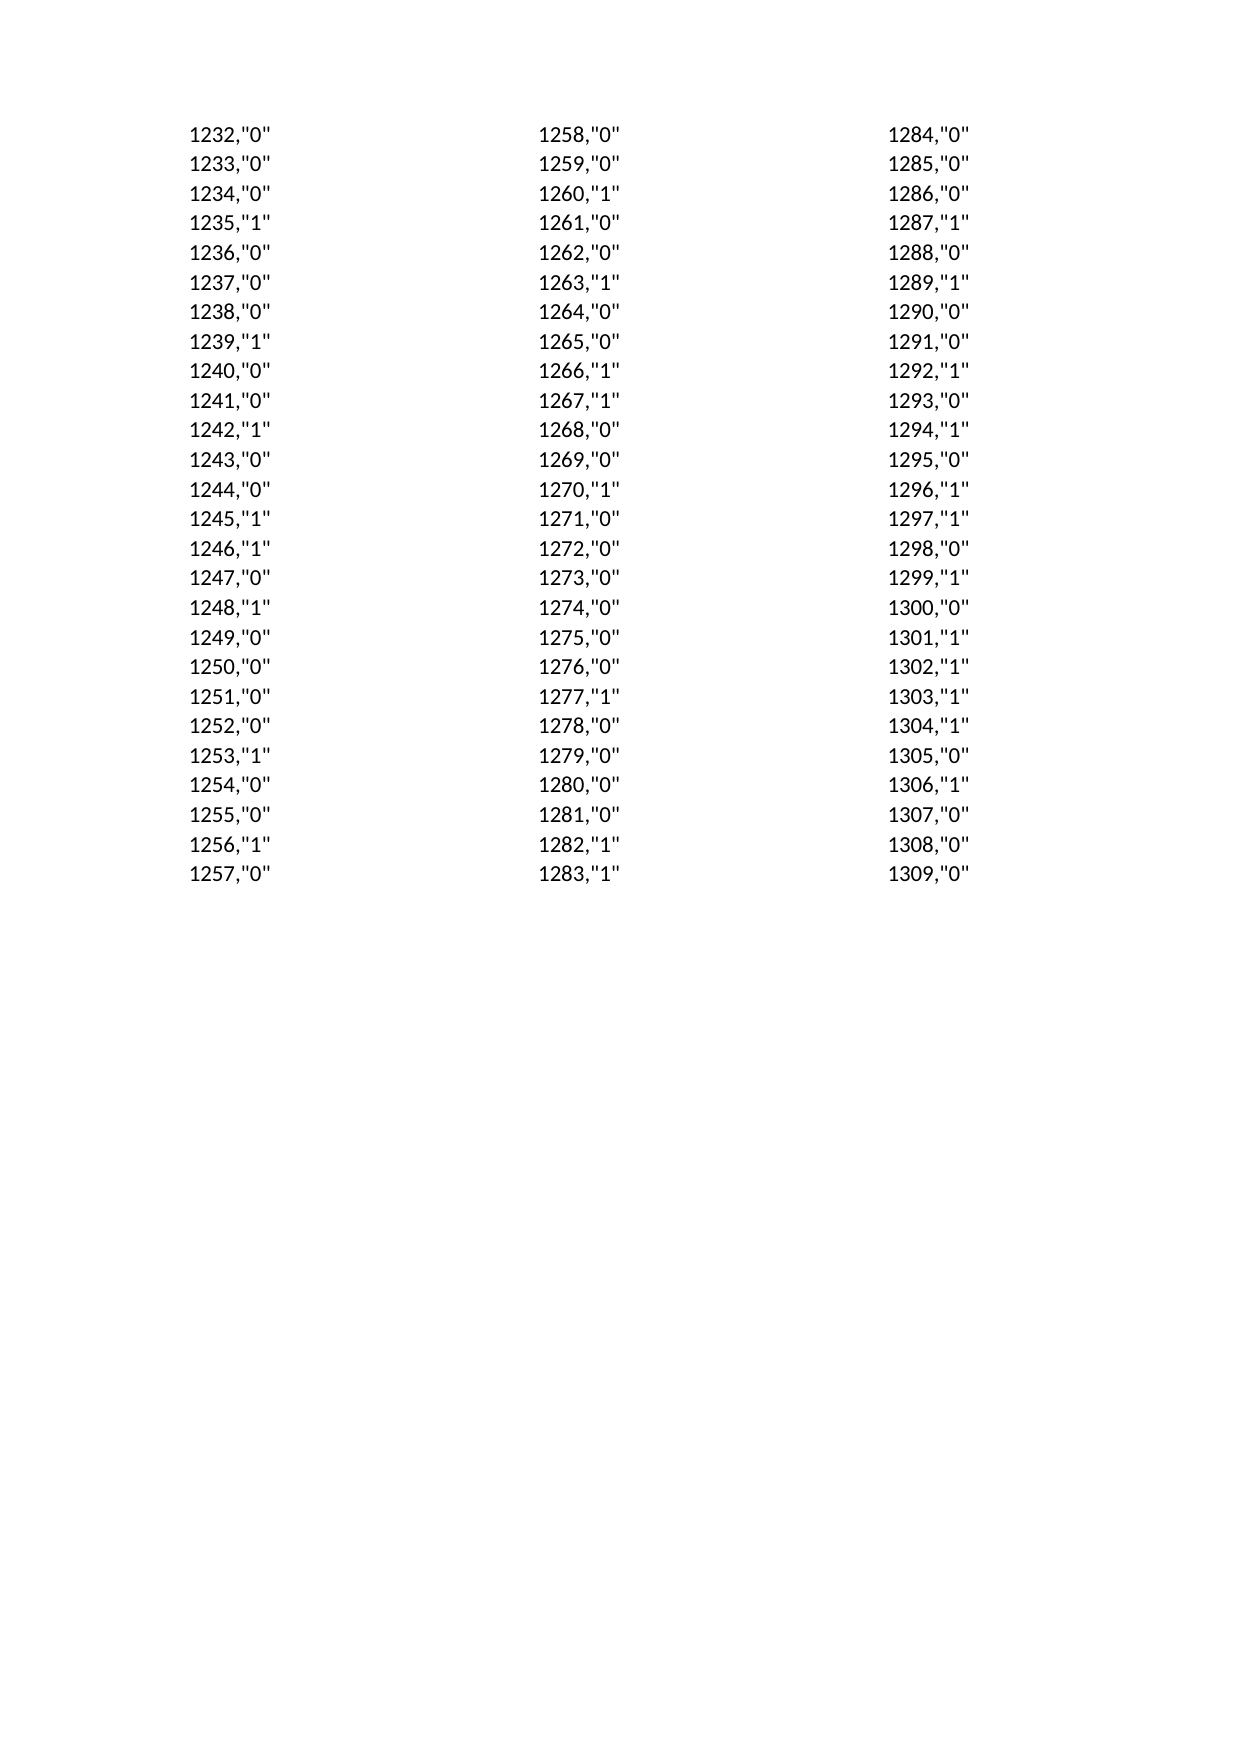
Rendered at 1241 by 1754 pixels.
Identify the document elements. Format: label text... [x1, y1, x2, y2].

table_cell 1277,"1" [527, 680, 746, 710]
table_cell 1302,"1" [876, 651, 1095, 680]
table_cell 1307,"0" [876, 799, 1095, 828]
table_cell 1261,"0" [527, 207, 746, 236]
table_cell 1283,"1" [527, 858, 746, 887]
table_cell 1243,"0" [177, 444, 397, 473]
table_cell 1250,"0" [177, 651, 397, 680]
table_cell 1271,"0" [527, 503, 746, 532]
table_cell 1233,"0" [177, 148, 397, 177]
table_cell 1264,"0" [527, 296, 746, 325]
table_cell 1273,"0" [527, 562, 746, 591]
table_cell 1267,"1" [527, 384, 746, 414]
table_cell 1258,"0" [527, 118, 746, 148]
table_cell 1245,"1" [177, 503, 397, 532]
table_cell 1253,"1" [177, 739, 397, 769]
table_cell 1241,"0" [177, 384, 397, 414]
table_cell 1247,"0" [177, 562, 397, 591]
table_cell 1292,"1" [876, 355, 1095, 384]
table_cell 1304,"1" [876, 710, 1095, 739]
table_cell 1276,"0" [527, 651, 746, 680]
table_cell 1290,"0" [876, 296, 1095, 325]
table_cell 1270,"1" [527, 473, 746, 503]
table_cell 1306,"1" [876, 769, 1095, 798]
table_cell 1303,"1" [876, 680, 1095, 710]
table_cell 1255,"0" [177, 799, 397, 828]
table_cell 1274,"0" [527, 591, 746, 621]
table_cell 1293,"0" [876, 384, 1095, 414]
table_cell 1305,"0" [876, 739, 1095, 769]
table_cell 1278,"0" [527, 710, 746, 739]
table_cell 1239,"1" [177, 325, 397, 355]
table_cell 1280,"0" [527, 769, 746, 798]
table_cell 1244,"0" [177, 473, 397, 503]
table_cell 1288,"0" [876, 236, 1095, 266]
table_cell 1251,"0" [177, 680, 397, 710]
table_cell 1232,"0" [177, 118, 397, 148]
table_cell 1279,"0" [527, 739, 746, 769]
table_cell 1298,"0" [876, 532, 1095, 562]
table_cell 1262,"0" [527, 236, 746, 266]
table_cell 1287,"1" [876, 207, 1095, 236]
table_cell 1300,"0" [876, 591, 1095, 621]
table_cell 1246,"1" [177, 532, 397, 562]
table_cell 1238,"0" [177, 296, 397, 325]
table_cell 1234,"0" [177, 177, 397, 207]
table_cell 1308,"0" [876, 828, 1095, 858]
table_cell 1254,"0" [177, 769, 397, 798]
table_cell 1263,"1" [527, 266, 746, 296]
table_cell 1249,"0" [177, 621, 397, 651]
table_cell 1266,"1" [527, 355, 746, 384]
table_cell 1296,"1" [876, 473, 1095, 503]
table_cell 1297,"1" [876, 503, 1095, 532]
table_cell 1257,"0" [177, 858, 397, 887]
table_cell 1281,"0" [527, 799, 746, 828]
table_cell 1237,"0" [177, 266, 397, 296]
table_cell 1268,"0" [527, 414, 746, 443]
table_cell 1256,"1" [177, 828, 397, 858]
table_cell 1299,"1" [876, 562, 1095, 591]
table_cell 1291,"0" [876, 325, 1095, 355]
table_cell 1235,"1" [177, 207, 397, 236]
table_cell 1294,"1" [876, 414, 1095, 443]
table_cell 1236,"0" [177, 236, 397, 266]
table_cell 1295,"0" [876, 444, 1095, 473]
table_cell 1240,"0" [177, 355, 397, 384]
table_cell 1301,"1" [876, 621, 1095, 651]
table_cell 1284,"0" [876, 118, 1095, 148]
table_cell 1272,"0" [527, 532, 746, 562]
table_cell 1269,"0" [527, 444, 746, 473]
table_cell 1289,"1" [876, 266, 1095, 296]
table_cell 1248,"1" [177, 591, 397, 621]
table_cell 1309,"0" [876, 858, 1095, 887]
table_cell 1252,"0" [177, 710, 397, 739]
table_cell 1265,"0" [527, 325, 746, 355]
table_cell 1285,"0" [876, 148, 1095, 177]
table_cell 1260,"1" [527, 177, 746, 207]
table_cell 1242,"1" [177, 414, 397, 443]
table_cell 1286,"0" [876, 177, 1095, 207]
table_cell 1275,"0" [527, 621, 746, 651]
table_cell 1282,"1" [527, 828, 746, 858]
table_cell 1259,"0" [527, 148, 746, 177]
